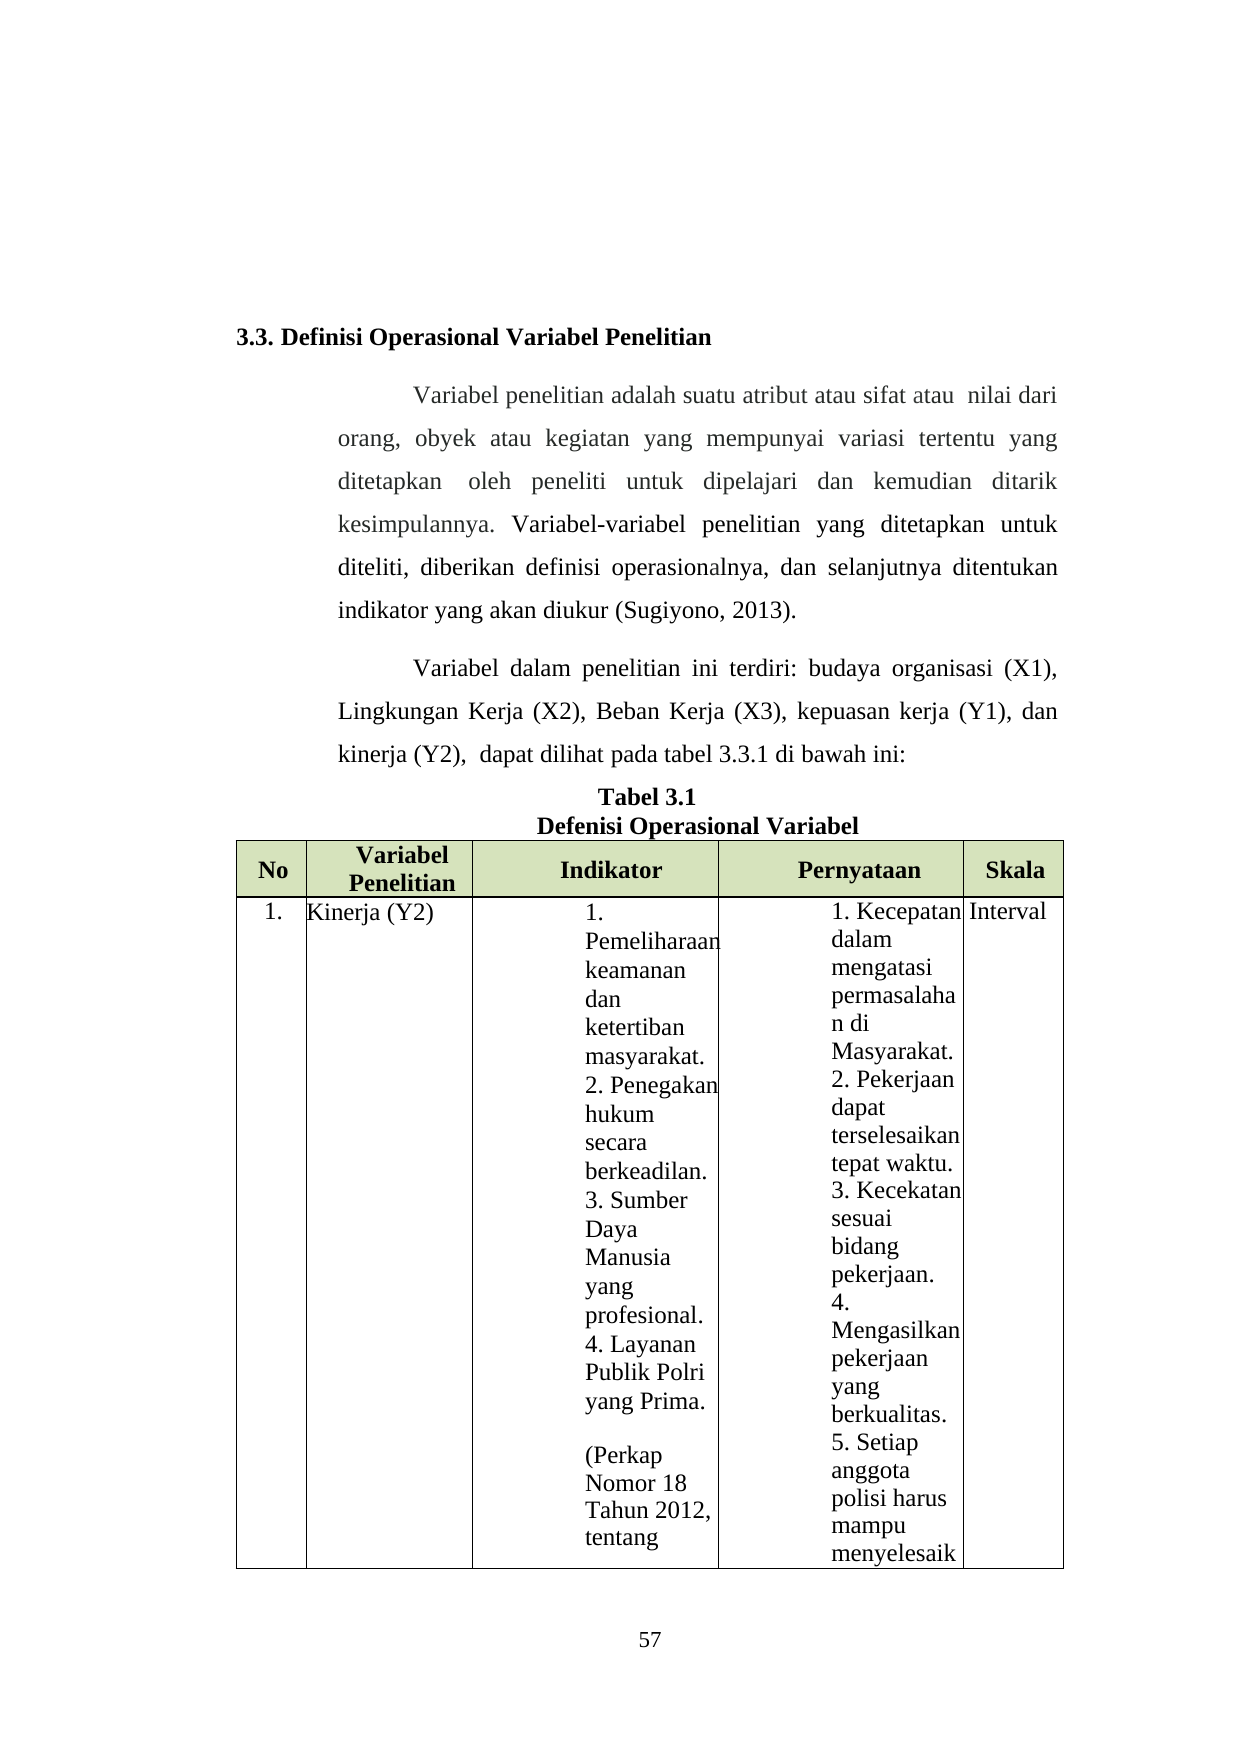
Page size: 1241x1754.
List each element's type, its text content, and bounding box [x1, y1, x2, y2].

table_cell Interval [964, 898, 1063, 1567]
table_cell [719, 898, 963, 1567]
text Variabel dalam penelitian ini terdiri: budaya organisasi (X1), Lingkungan Kerja (X2), Beban Kerja (X3), kepuasan kerja (Y1), dan kinerja (Y2), dapat dilihat pada tabel 3.3.1 di bawah ini: [338, 653, 1058, 768]
table_cell Kinerja (Y2) [307, 898, 472, 1567]
table_header Variabel Penelitian [307, 841, 472, 896]
text Variabel penelitian adalah suatu atribut atau sifat atau nilai dari orang, obyek atau kegiatan yang mempunyai variasi tertentu yang ditetapkan oleh peneliti untuk dipelajari dan kemudian ditarik kesimpulannya. Variabel-variabel penelitian yang ditetapkan untuk diteliti, diberikan definisi operasionalnya, dan selanjutnya ditentukan indikator yang akan diukur (Sugiyono, 2013). [338, 380, 1058, 624]
table_cell 1. [237, 898, 306, 1567]
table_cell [473, 898, 718, 1567]
subtitle Definisi Operasional Variabel Penelitian [236, 322, 1058, 351]
table_header No [237, 841, 306, 896]
table_header Skala [964, 841, 1063, 896]
text Defenisi Operasional Variabel [338, 811, 1058, 840]
table_header Indikator [473, 841, 718, 896]
table_header Pernyataan [719, 841, 963, 896]
subtitle Tabel 3.1 [236, 782, 1058, 811]
